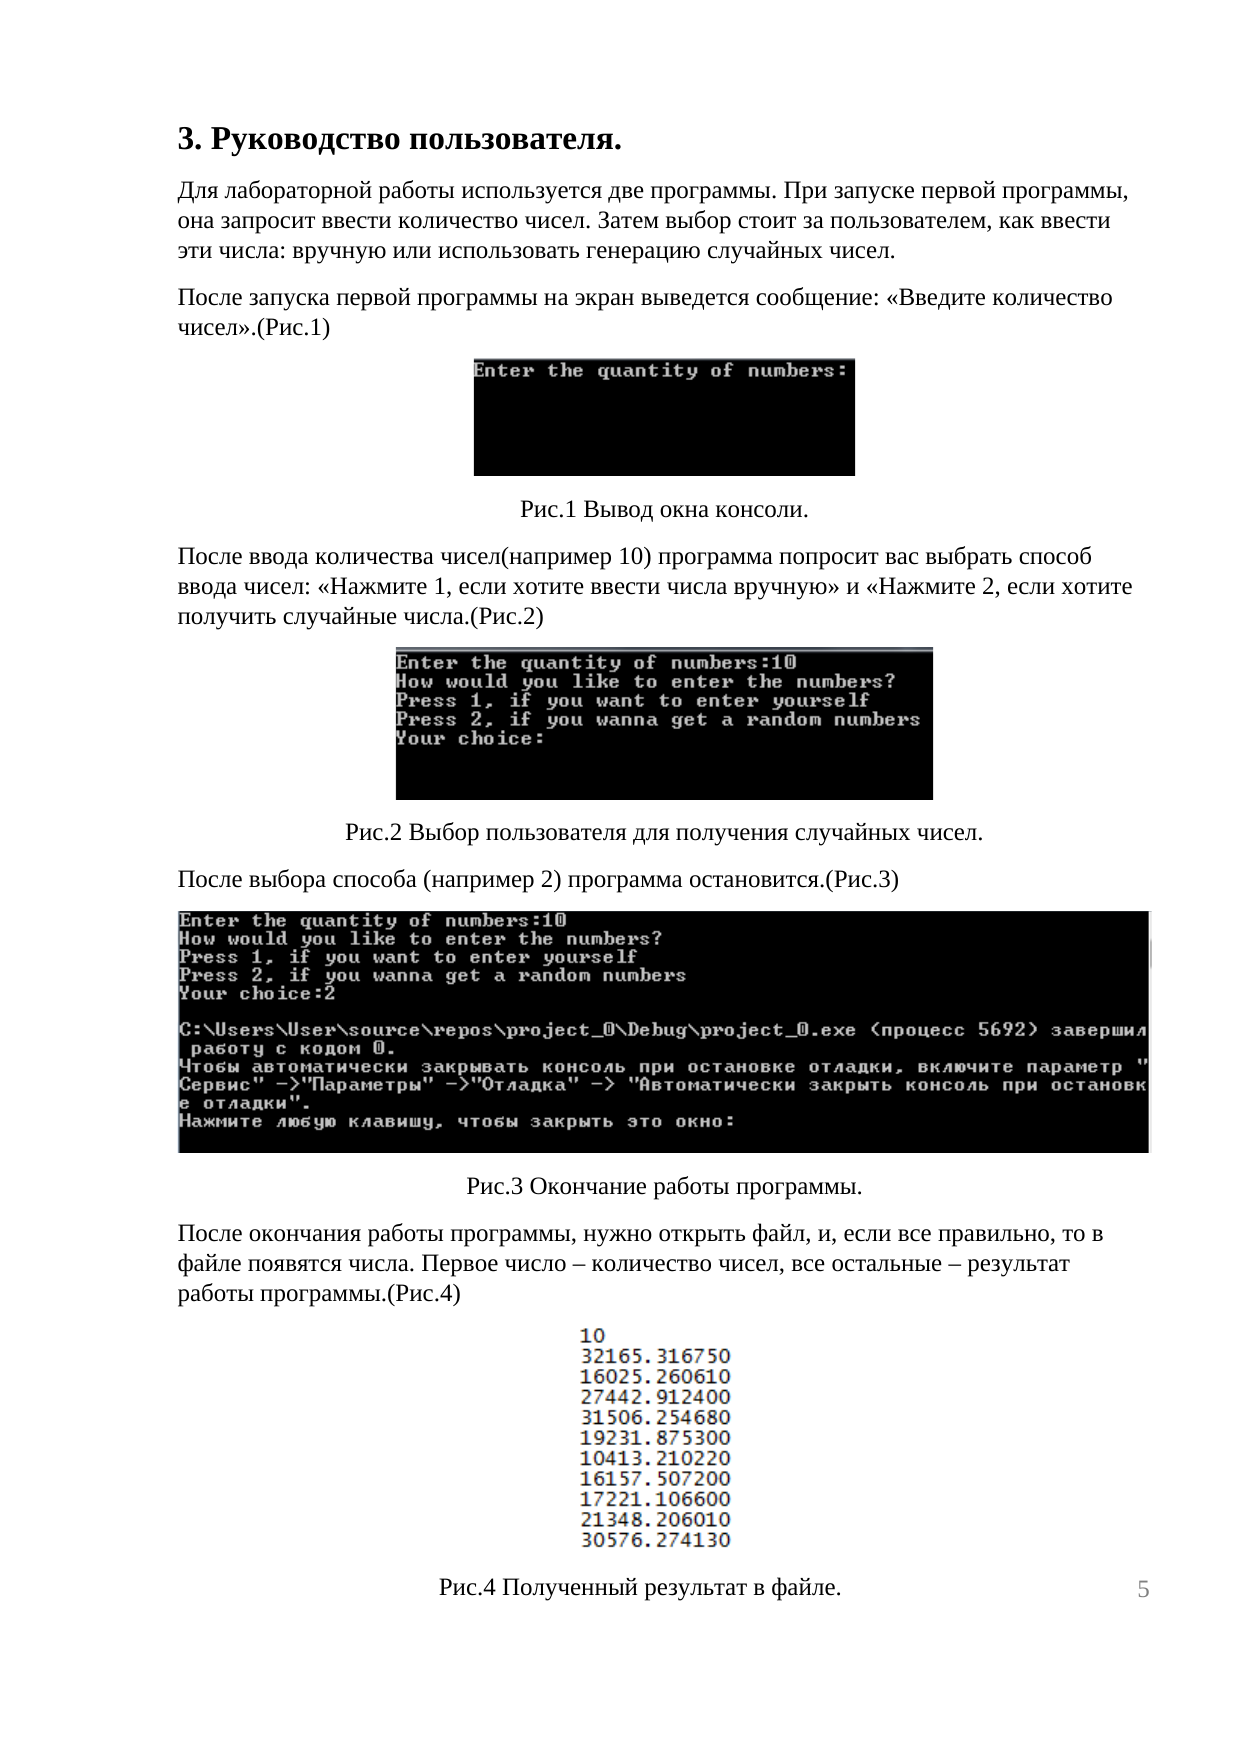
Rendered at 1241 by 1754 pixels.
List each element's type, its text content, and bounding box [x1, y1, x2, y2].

text 3. Руководство пользователя. [177, 118, 1152, 156]
text После окончания работы программы, нужно открыть файл, и, если все правильно, то в файле появятся числа. Первое число – количество чисел, все остальные – результат работы программы.(Рис.4) [177, 1218, 1152, 1307]
text После ввода количества чисел(например 10) программа попросит вас выбрать способ ввода чисел: «Нажмите 1, если хотите ввести числа вручную» и «Нажмите 2, если хотите получить случайные числа.(Рис.2) [177, 541, 1152, 630]
text Рис.3 Окончание работы программы. [177, 1171, 1152, 1200]
picture [177, 911, 1152, 1153]
text Рис.4 Полученный результат в файле. [177, 1572, 1121, 1601]
text Рис.2 Выбор пользователя для получения случайных чисел. [177, 817, 1152, 846]
picture [395, 647, 934, 800]
picture [473, 358, 855, 476]
picture [579, 1324, 750, 1555]
text Рис.1 Вывод окна консоли. [177, 494, 1152, 523]
text После запуска первой программы на экран выведется сообщение: «Введите количество чисел».(Рис.1) [177, 282, 1152, 341]
text Для лабораторной работы используется две программы. При запуске первой программы, она запросит ввести количество чисел. Затем выбор стоит за пользователем, как ввести эти числа: вручную или использовать генерацию случайных чисел. [177, 175, 1152, 264]
text После выбора способа (например 2) программа остановится.(Рис.3) [177, 864, 1152, 893]
